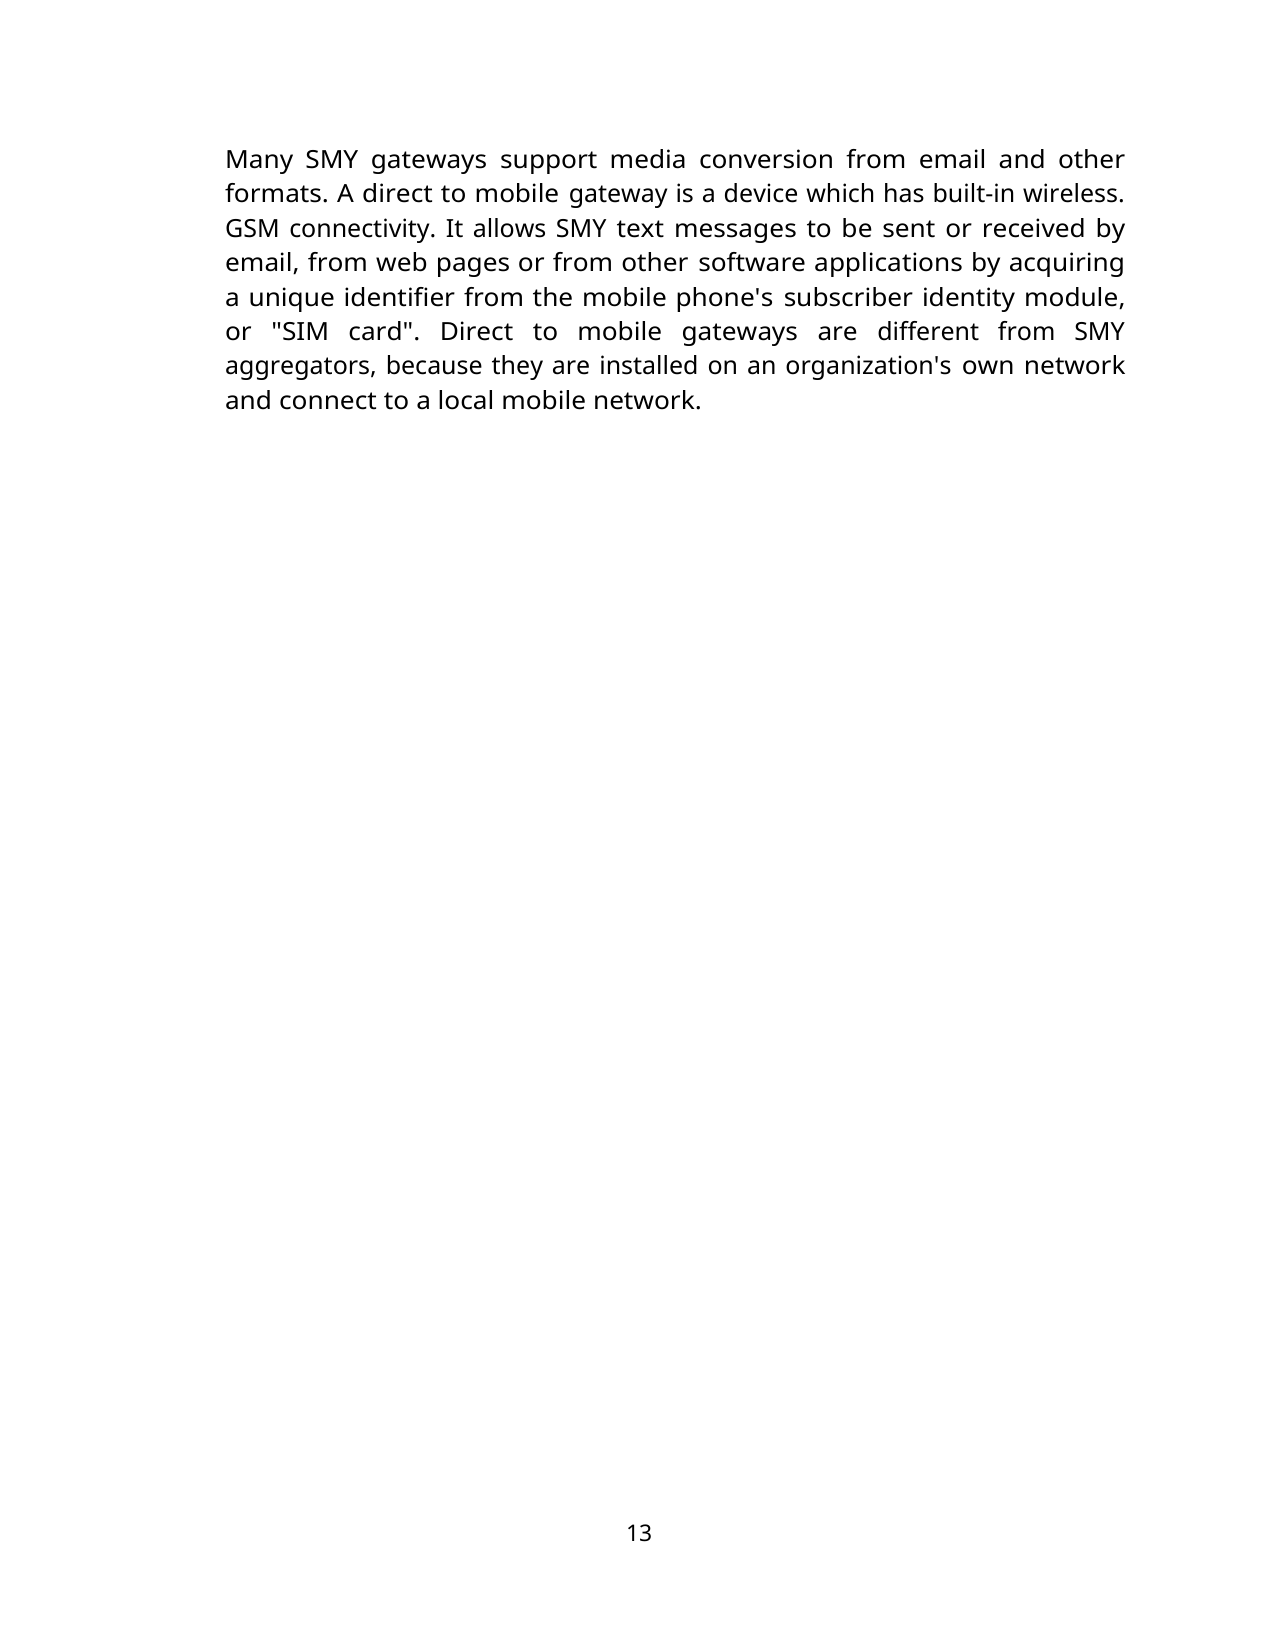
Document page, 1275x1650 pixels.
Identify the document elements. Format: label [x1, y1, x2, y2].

text [225, 142, 1126, 416]
